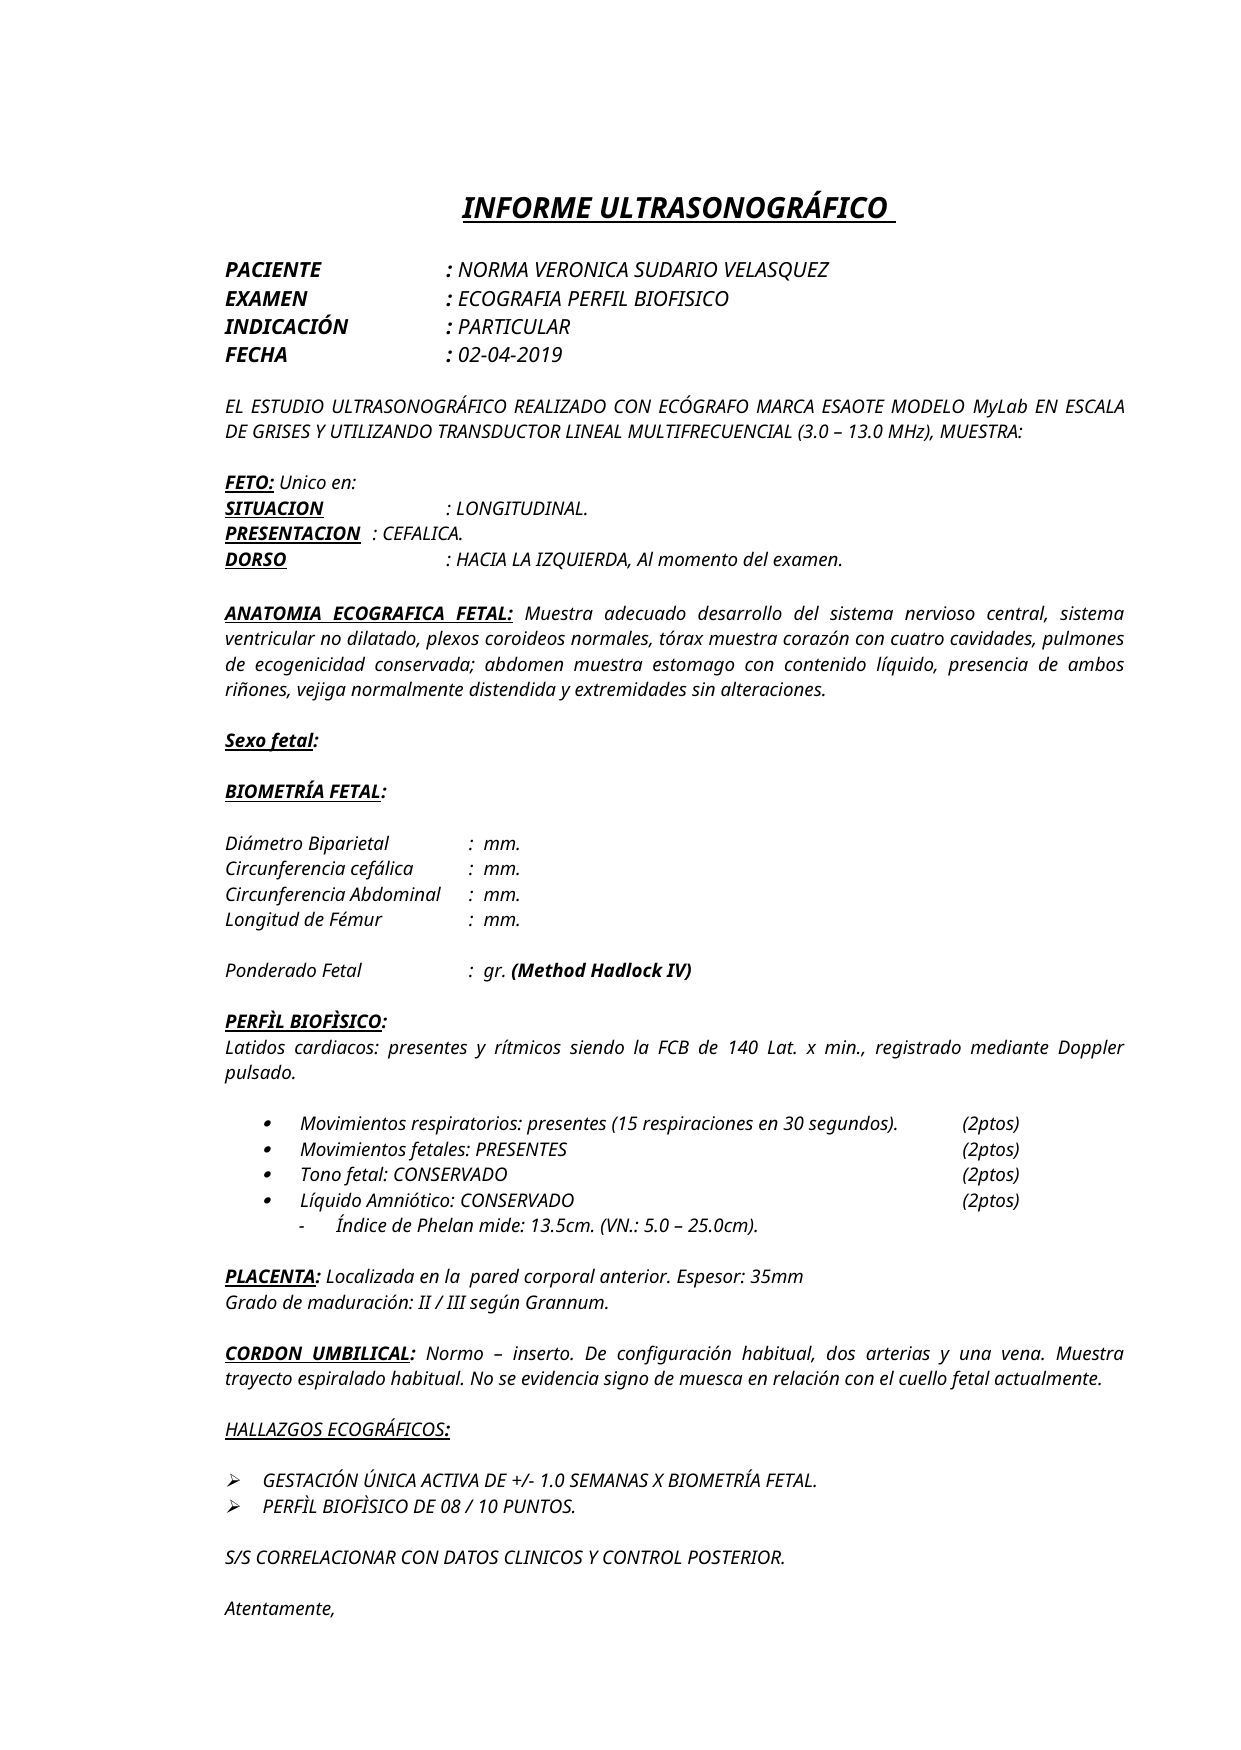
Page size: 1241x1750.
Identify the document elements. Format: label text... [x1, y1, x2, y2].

text Grado de maduración: II / III según Grannum. [225, 1289, 1125, 1315]
text SITUACION : LONGITUDINAL. [225, 495, 1125, 521]
text Circunferencia cefálica : mm. [225, 855, 1125, 881]
text DORSO : HACIA LA IZQUIERDA, Al momento del examen. [225, 546, 1125, 572]
text Ponderado Fetal : gr. (Method Hadlock IV) [225, 957, 1125, 983]
text PLACENTA: Localizada en la pared corporal anterior. Espesor: 35mm [225, 1264, 1125, 1289]
list Movimientos respiratorios: presentes (15 respiraciones en 30 segundos). (2ptos) [262, 1111, 1125, 1136]
list PERFÌL BIOFÌSICO DE 08 / 10 PUNTOS. [225, 1493, 1125, 1519]
text Sexo fetal: [225, 728, 1125, 753]
list GESTACIÓN ÚNICA ACTIVA DE +/- 1.0 SEMANAS X BIOMETRÍA FETAL. [225, 1468, 1125, 1493]
text FETO: Unico en: [225, 469, 1125, 495]
text Diámetro Biparietal : mm. [225, 830, 1125, 855]
list Líquido Amniótico: CONSERVADO (2ptos) [262, 1187, 1125, 1213]
text Latidos cardiacos: presentes y rítmicos siendo la FCB de 140 Lat. x min., registrado mediante Doppler pulsado. [225, 1034, 1125, 1085]
text FECHA : 02-04-2019 [225, 341, 1125, 369]
text Circunferencia Abdominal : mm. [225, 881, 1125, 906]
list Movimientos fetales: PRESENTES (2ptos) [262, 1136, 1125, 1162]
text EL ESTUDIO ULTRASONOGRÁFICO REALIZADO CON ECÓGRAFO MARCA ESAOTE MODELO MyLab EN ESCALA DE GRISES Y UTILIZANDO TRANSDUCTOR LINEAL MULTIFRECUENCIAL (3.0 – 13.0 MHz), MUESTRA: [225, 393, 1125, 444]
text BIOMETRÍA FETAL: [225, 779, 1125, 804]
text Longitud de Fémur : mm. [225, 906, 1125, 932]
text Atentamente, [225, 1595, 1125, 1621]
title INFORME ULTRASONOGRÁFICO [225, 187, 1125, 227]
list Tono fetal: CONSERVADO (2ptos) [262, 1162, 1125, 1187]
text HALLAZGOS ECOGRÁFICOS: [225, 1417, 1125, 1442]
text CORDON UMBILICAL: Normo – inserto. De configuración habitual, dos arterias y una vena. Muestra trayecto espiralado habitual. No se evidencia signo de muesca en relación con el cuello fetal actualmente. [225, 1340, 1125, 1391]
text PERFÌL BIOFÌSICO: [225, 1008, 1125, 1034]
list Índice de Phelan mide: 13.5cm. (VN.: 5.0 – 25.0cm). [299, 1213, 1125, 1238]
text PRESENTACION : CEFALICA. [225, 521, 1125, 546]
text INDICACIÓN : PARTICULAR [225, 312, 1125, 341]
text ANATOMIA ECOGRAFICA FETAL: Muestra adecuado desarrollo del sistema nervioso central, sistema ventricular no dilatado, plexos coroideos normales, tórax muestra corazón con cuatro cavidades, pulmones de ecogenicidad conservada; abdomen muestra estomago con contenido líquido, presencia de ambos riñones, vejiga normalmente distendida y extremidades sin alteraciones. [225, 600, 1125, 702]
text EXAMEN : ECOGRAFIA PERFIL BIOFISICO [225, 284, 1125, 312]
text PACIENTE : NORMA VERONICA SUDARIO VELASQUEZ [225, 255, 1125, 284]
text S/S CORRELACIONAR CON DATOS CLINICOS Y CONTROL POSTERIOR. [225, 1544, 1125, 1570]
